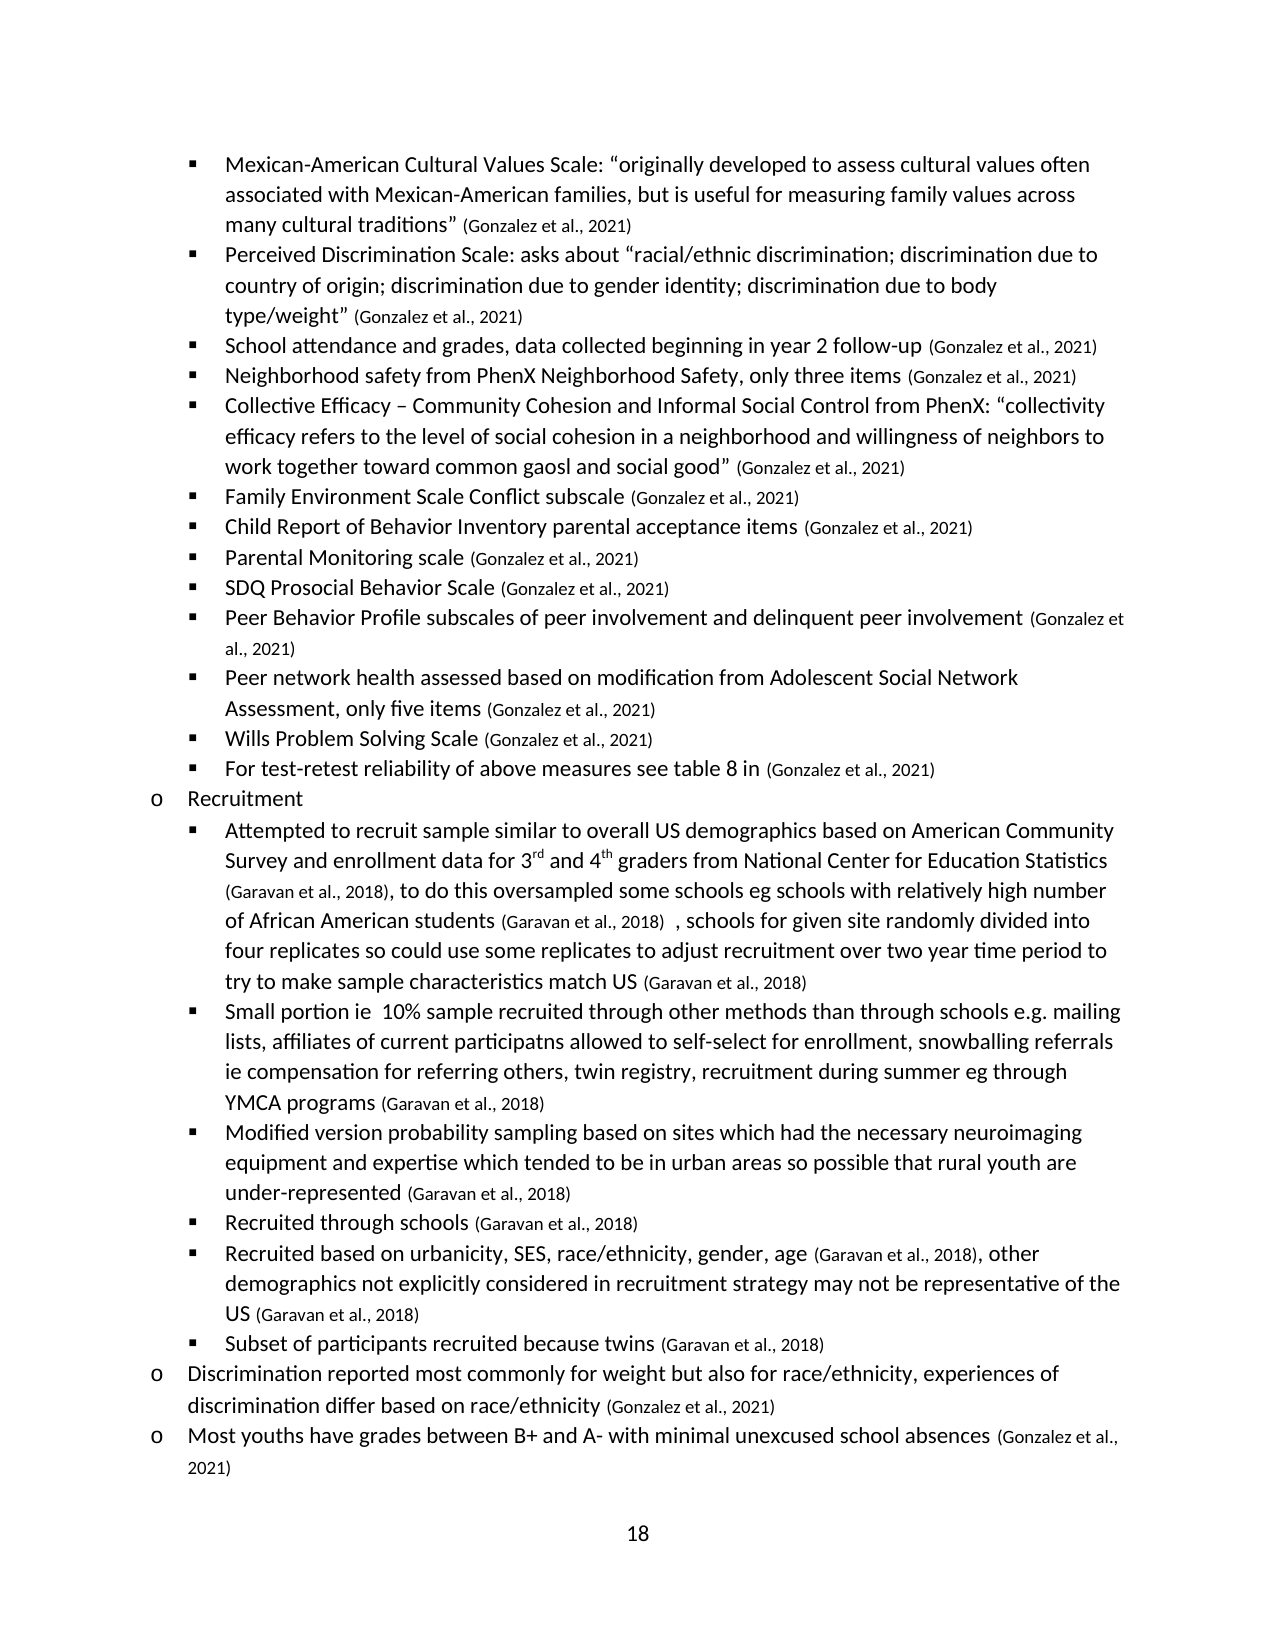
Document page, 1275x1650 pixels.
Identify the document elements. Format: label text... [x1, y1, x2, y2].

list Recruited through schools (Garavan et al., 2018) [187, 1208, 1125, 1237]
list School attendance and grades, data collected beginning in year 2 follow-up (Gonzalez et al., 2021) [187, 331, 1125, 359]
list Most youths have grades between B+ and A- with minimal unexcused school absences (Gonzalez et al., 2021) [150, 1421, 1125, 1481]
list Wills Problem Solving Scale (Gonzalez et al., 2021) [187, 724, 1125, 752]
list Recruited based on urbanicity, SES, race/ethnicity, gender, age (Garavan et al., 2018), other demographics not explicitly considered in recruitment strategy may not be representative of the US (Garavan et al., 2018) [187, 1239, 1125, 1327]
list Mexican-American Cultural Values Scale: “originally developed to assess cultural values often associated with Mexican-American families, but is useful for measuring family values across many cultural traditions” (Gonzalez et al., 2021) [187, 150, 1125, 238]
list Family Environment Scale Conflict subscale (Gonzalez et al., 2021) [187, 482, 1125, 510]
list Attempted to recruit sample similar to overall US demographics based on American Community Survey and enrollment data for 3rd and 4th graders from National Center for Education Statistics (Garavan et al., 2018), to do this oversampled some schools eg schools with relatively high number of African American students (Garavan et al., 2018) , schools for given site randomly divided into four replicates so could use some replicates to adjust recruitment over two year time period to try to make sample characteristics match US (Garavan et al., 2018) [187, 816, 1125, 995]
list Peer network health assessed based on modification from Adolescent Social Network Assessment, only five items (Gonzalez et al., 2021) [187, 663, 1125, 722]
list Subset of participants recruited because twins (Garavan et al., 2018) [187, 1329, 1125, 1357]
list Perceived Discrimination Scale: asks about “racial/ethnic discrimination; discrimination due to country of origin; discrimination due to gender identity; discrimination due to body type/weight” (Gonzalez et al., 2021) [187, 241, 1125, 329]
list For test-retest reliability of above measures see table 8 in (Gonzalez et al., 2021) [187, 754, 1125, 782]
list Modified version probability sampling based on sites which had the necessary neuroimaging equipment and expertise which tended to be in urban areas so possible that rural youth are under-represented (Garavan et al., 2018) [187, 1118, 1125, 1206]
list Parental Monitoring scale (Gonzalez et al., 2021) [187, 543, 1125, 571]
list Child Report of Behavior Inventory parental acceptance items (Gonzalez et al., 2021) [187, 512, 1125, 541]
list Peer Behavior Profile subscales of peer involvement and delinquent peer involvement (Gonzalez et al., 2021) [187, 603, 1125, 661]
list Neighborhood safety from PhenX Neighborhood Safety, only three items (Gonzalez et al., 2021) [187, 361, 1125, 389]
list Collective Efficacy – Community Cohesion and Informal Social Control from PhenX: “collectivity efficacy refers to the level of social cohesion in a neighborhood and willingness of neighbors to work together toward common gaosl and social good” (Gonzalez et al., 2021) [187, 392, 1125, 480]
list Discrimination reported most commonly for weight but also for race/ethnicity, experiences of discrimination differ based on race/ethnicity (Gonzalez et al., 2021) [150, 1359, 1125, 1419]
list Recruitment [150, 784, 1125, 813]
list Small portion ie 10% sample recruited through other methods than through schools e.g. mailing lists, affiliates of current participatns allowed to self-select for enrollment, snowballing referrals ie compensation for referring others, twin registry, recruitment during summer eg through YMCA programs (Garavan et al., 2018) [187, 997, 1125, 1116]
list SDQ Prosocial Behavior Scale (Gonzalez et al., 2021) [187, 573, 1125, 601]
